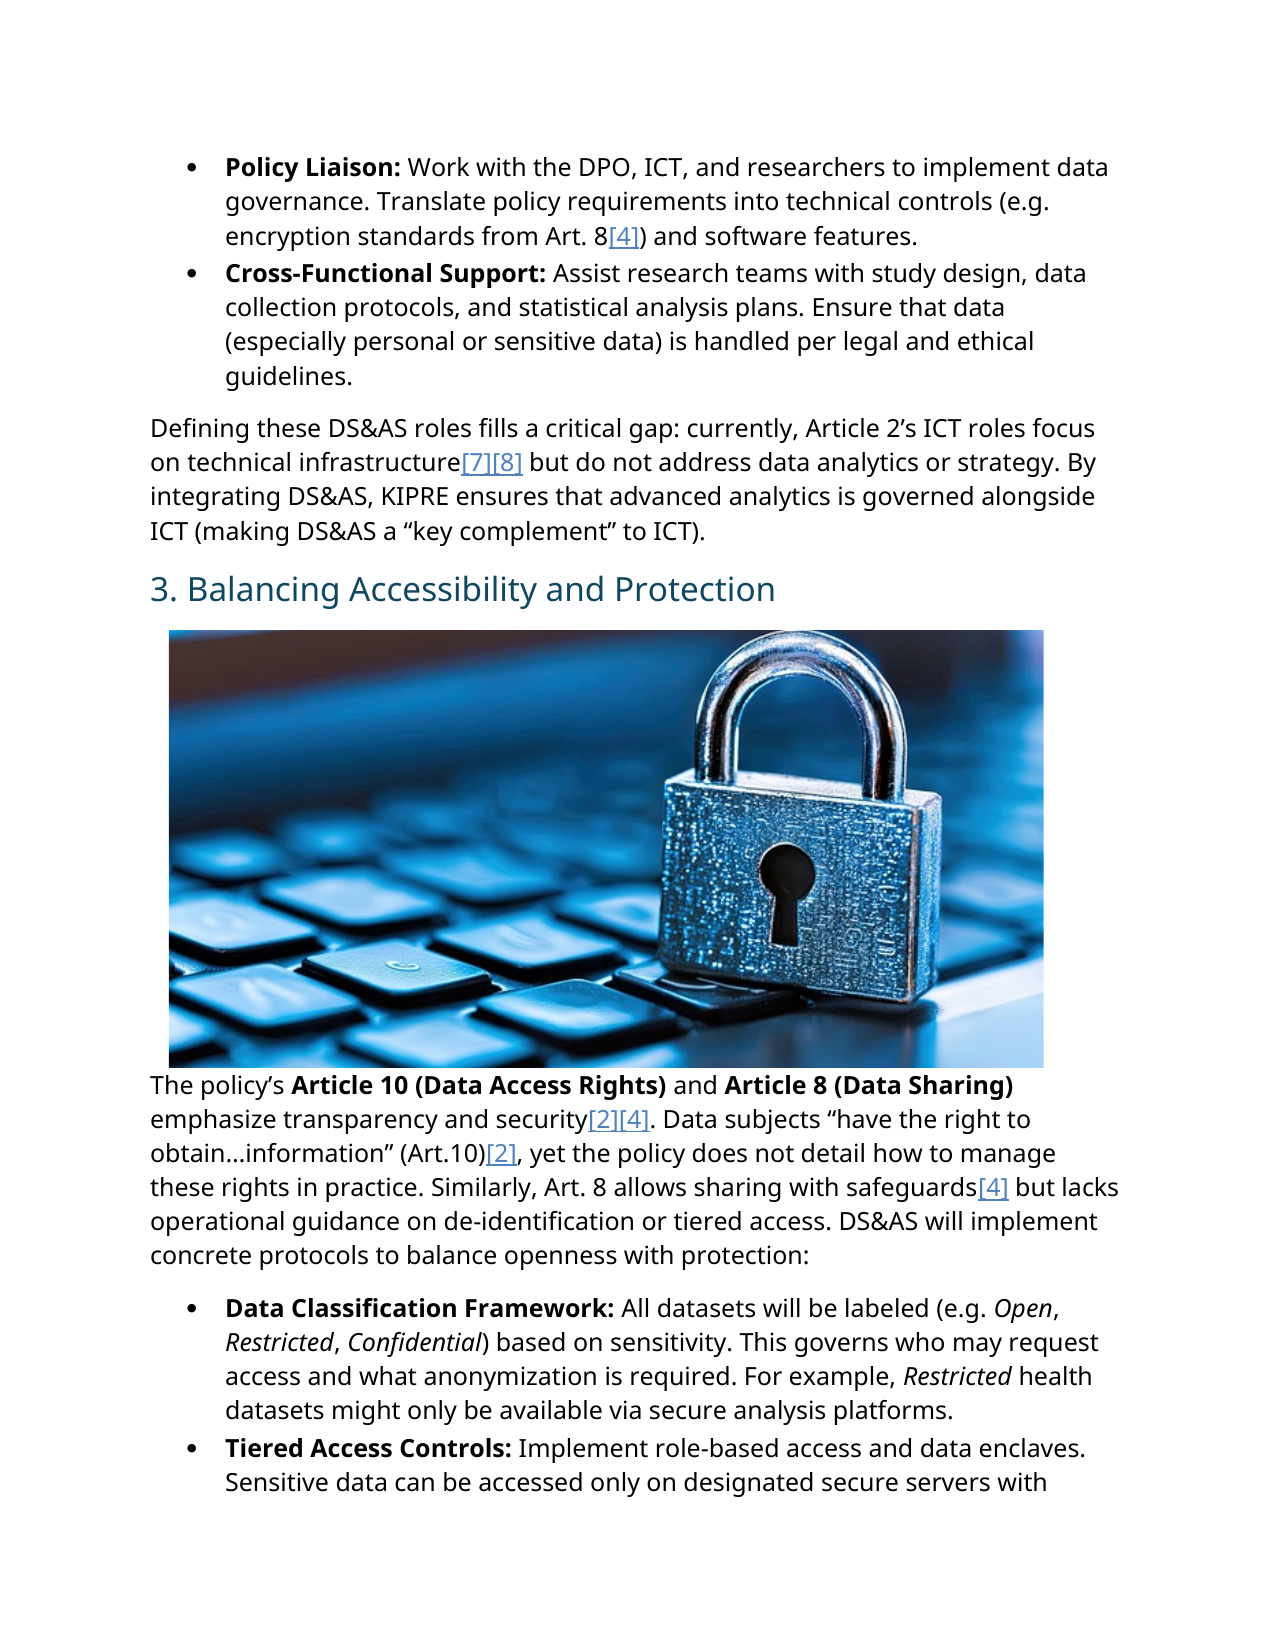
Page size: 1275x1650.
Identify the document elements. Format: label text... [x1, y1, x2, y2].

subtitle 3. Balancing Accessibility and Protection [150, 566, 1125, 611]
list Data Classification Framework: All datasets will be labeled (e.g. Open, Restricted, Confidential) based on sensitivity. This governs who may request access and what anonymization is required. For example, Restricted health datasets might only be available via secure analysis platforms. [187, 1291, 1125, 1427]
list Cross-Functional Support: Assist research teams with study design, data collection protocols, and statistical analysis plans. Ensure that data (especially personal or sensitive data) is handled per legal and ethical guidelines. [187, 256, 1125, 392]
list Policy Liaison: Work with the DPO, ICT, and researchers to implement data governance. Translate policy requirements into technical controls (e.g. encryption standards from Art. 8[4]) and software features. [187, 150, 1125, 252]
text Defining these DS&AS roles fills a critical gap: currently, Article 2’s ICT roles focus on technical infrastructure[7][8] but do not address data analytics or strategy. By integrating DS&AS, KIPRE ensures that advanced analytics is governed alongside ICT (making DS&AS a “key complement” to ICT). [150, 411, 1125, 547]
picture [168, 630, 1044, 1068]
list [187, 1431, 1125, 1499]
